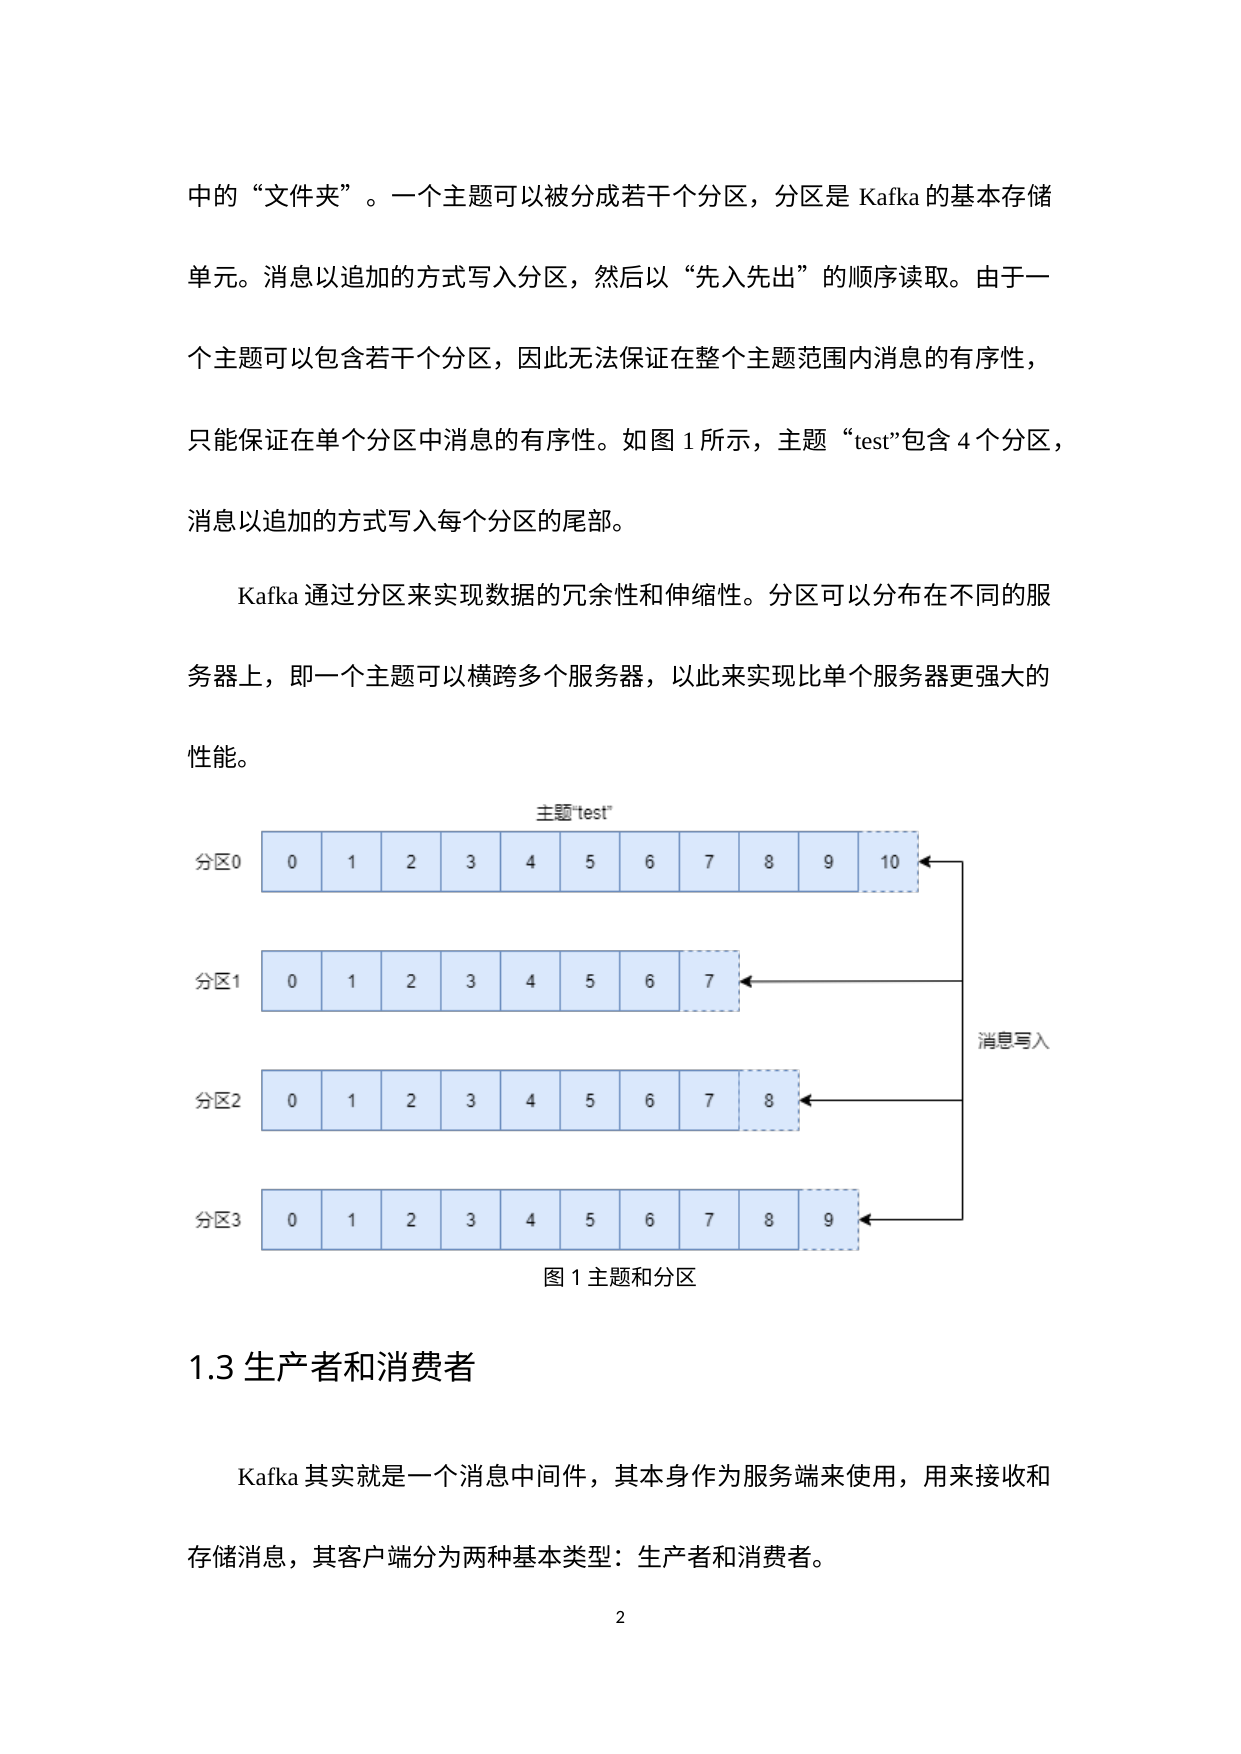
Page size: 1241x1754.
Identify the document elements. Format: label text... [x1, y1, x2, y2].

text 图 1 主题和分区 [187, 1259, 1053, 1292]
text Kafka通过分区来实现数据的冗余性和伸缩性。分区可以分布在不同的服务器上，即一个主题可以横跨多个服务器，以此来实现比单个服务器更强大的性能。 [187, 561, 1053, 788]
text Kafka其实就是一个消息中间件，其本身作为服务端来使用，用来接收和存储消息，其客户端分为两种基本类型：生产者和消费者。 [187, 1442, 1053, 1588]
subtitle 1.3 生产者和消费者 [187, 1332, 1053, 1397]
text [187, 162, 1053, 552]
picture [187, 797, 1053, 1252]
